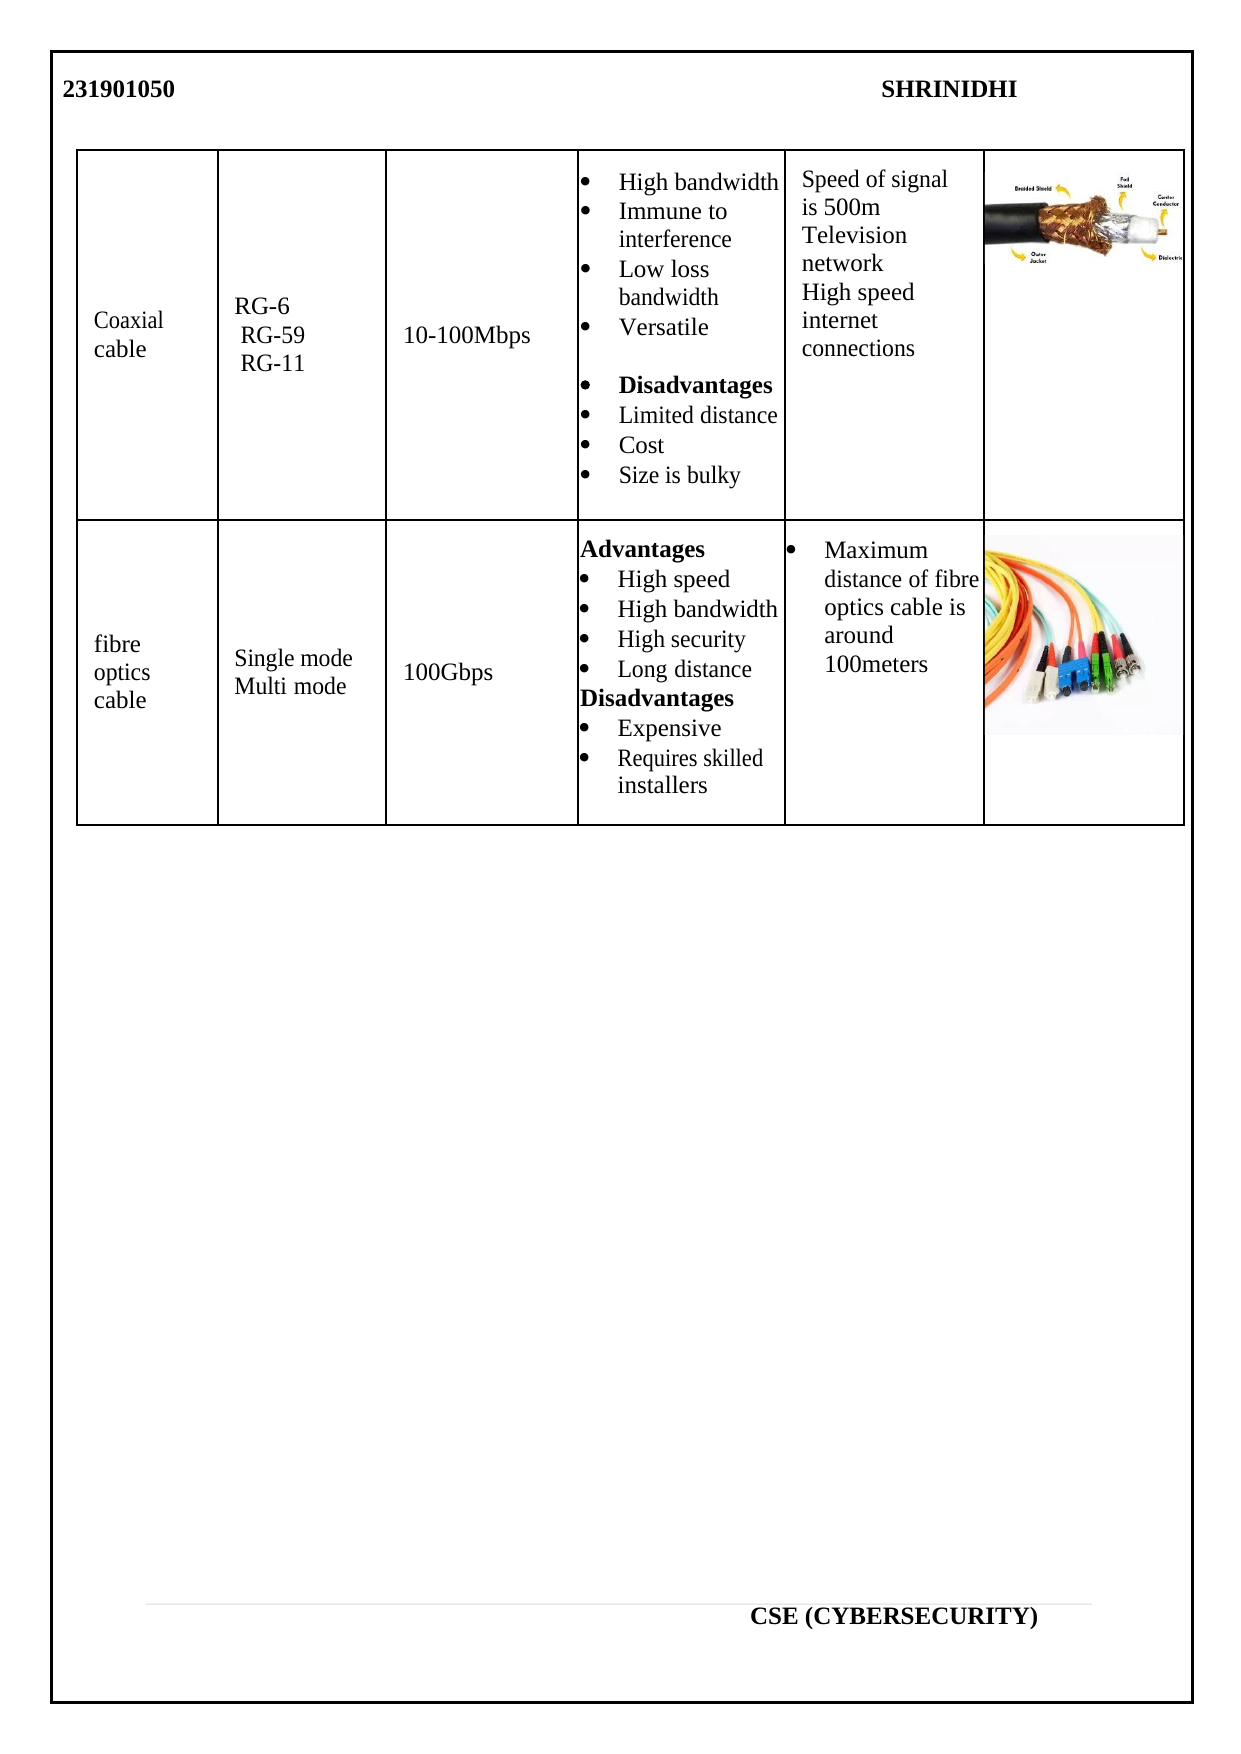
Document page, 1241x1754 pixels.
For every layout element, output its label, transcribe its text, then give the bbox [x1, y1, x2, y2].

table_cell Maximum distance of fibre optics cable is around 100meters [786, 521, 983, 824]
table_header [985, 151, 1183, 172]
table_header High bandwidth Immune to interference Low loss bandwidth Versatile Disadvantages Limited distance Cost Size is bulky [579, 151, 784, 518]
table_cell Single mode Multi mode [219, 521, 385, 824]
table_header 10-100Mbps [387, 151, 577, 518]
table_cell 100Gbps [387, 521, 577, 824]
picture [984, 172, 1183, 264]
table_cell [985, 521, 1183, 535]
table_header Coaxial cable [78, 151, 217, 518]
table_cell Advantages High speed High bandwidth High security Long distance Disadvantages Expensive Requires skilled installers [579, 521, 784, 824]
table_cell [985, 735, 1183, 824]
table_cell fibre optics cable [78, 521, 217, 824]
table_header Speed of signal is 500m Television network High speed internet connections [786, 151, 983, 518]
table_header RG-6 RG-59 RG-11 [219, 151, 385, 518]
table_header [985, 264, 1183, 518]
picture [984, 535, 1184, 735]
